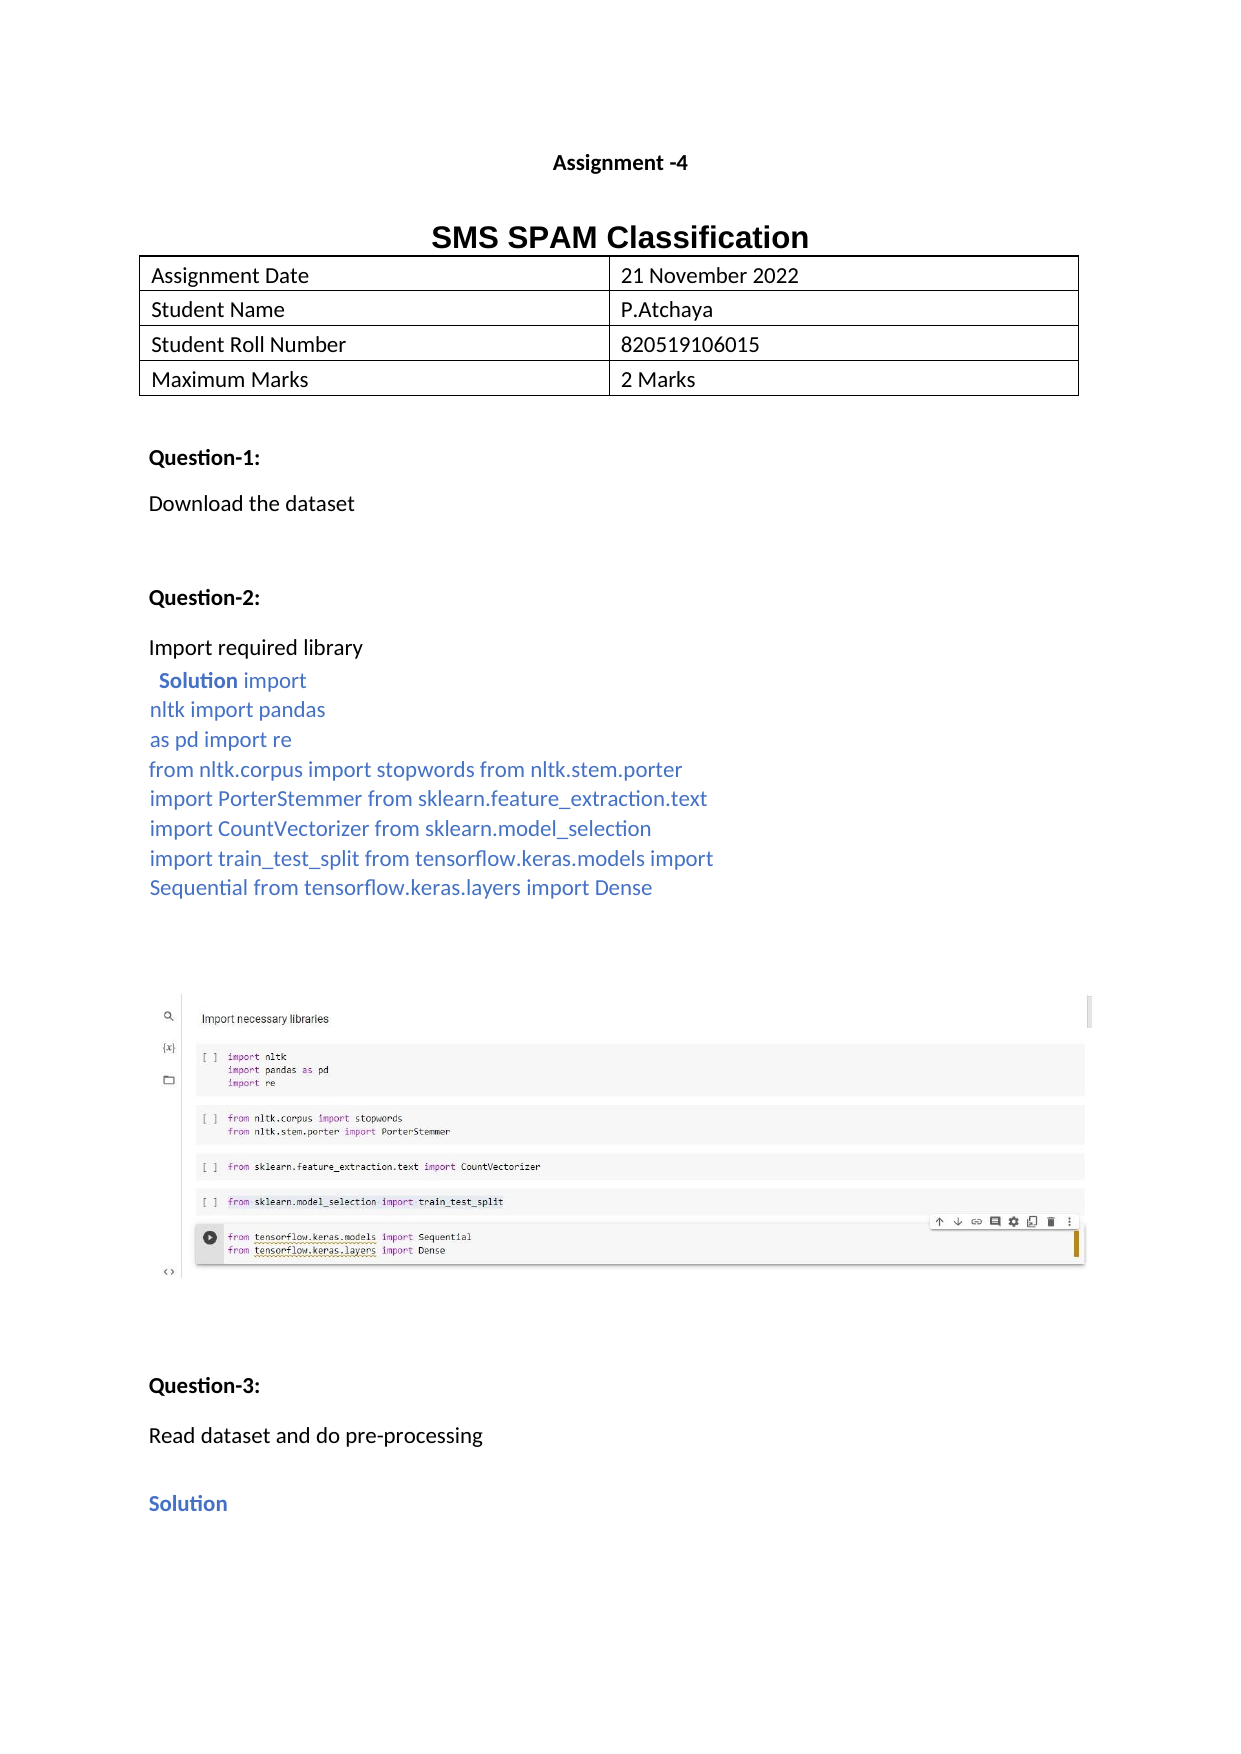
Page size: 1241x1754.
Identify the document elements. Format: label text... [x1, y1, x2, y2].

table_cell 2 Marks [610, 361, 1078, 394]
table_cell Student Name [140, 291, 609, 325]
subtitle Assignment -4 [429, 148, 812, 176]
subtitle Solution [148, 1489, 1107, 1518]
text from nltk.corpus import stopwords from nltk.stem.porter import PorterStemmer from sklearn.feature_extraction.text import CountVectorizer from sklearn.model_selection import train_test_split from tensorflow.keras.models import Sequential from tensorflow.keras.layers import Dense [148, 755, 716, 902]
title SMS SPAM Classification [429, 219, 811, 255]
table_cell Maximum Marks [140, 361, 609, 394]
table_header Assignment Date [140, 257, 609, 290]
text Solution import nltk import pandas as pd import re [149, 666, 327, 753]
text Read dataset and do pre-processing [148, 1421, 1107, 1449]
table_cell P.Atchaya [610, 291, 1078, 325]
table_cell 820519106015 [610, 326, 1078, 360]
text Import required library [148, 633, 1107, 662]
text Download the dataset [148, 489, 1107, 517]
picture [161, 994, 1093, 1278]
table_cell Student Roll Number [140, 326, 609, 360]
subtitle Question-2: [148, 583, 1107, 611]
subtitle Question-1: [148, 443, 1107, 471]
subtitle Question-3: [148, 1371, 1107, 1399]
table_header 21 November 2022 [610, 257, 1078, 290]
